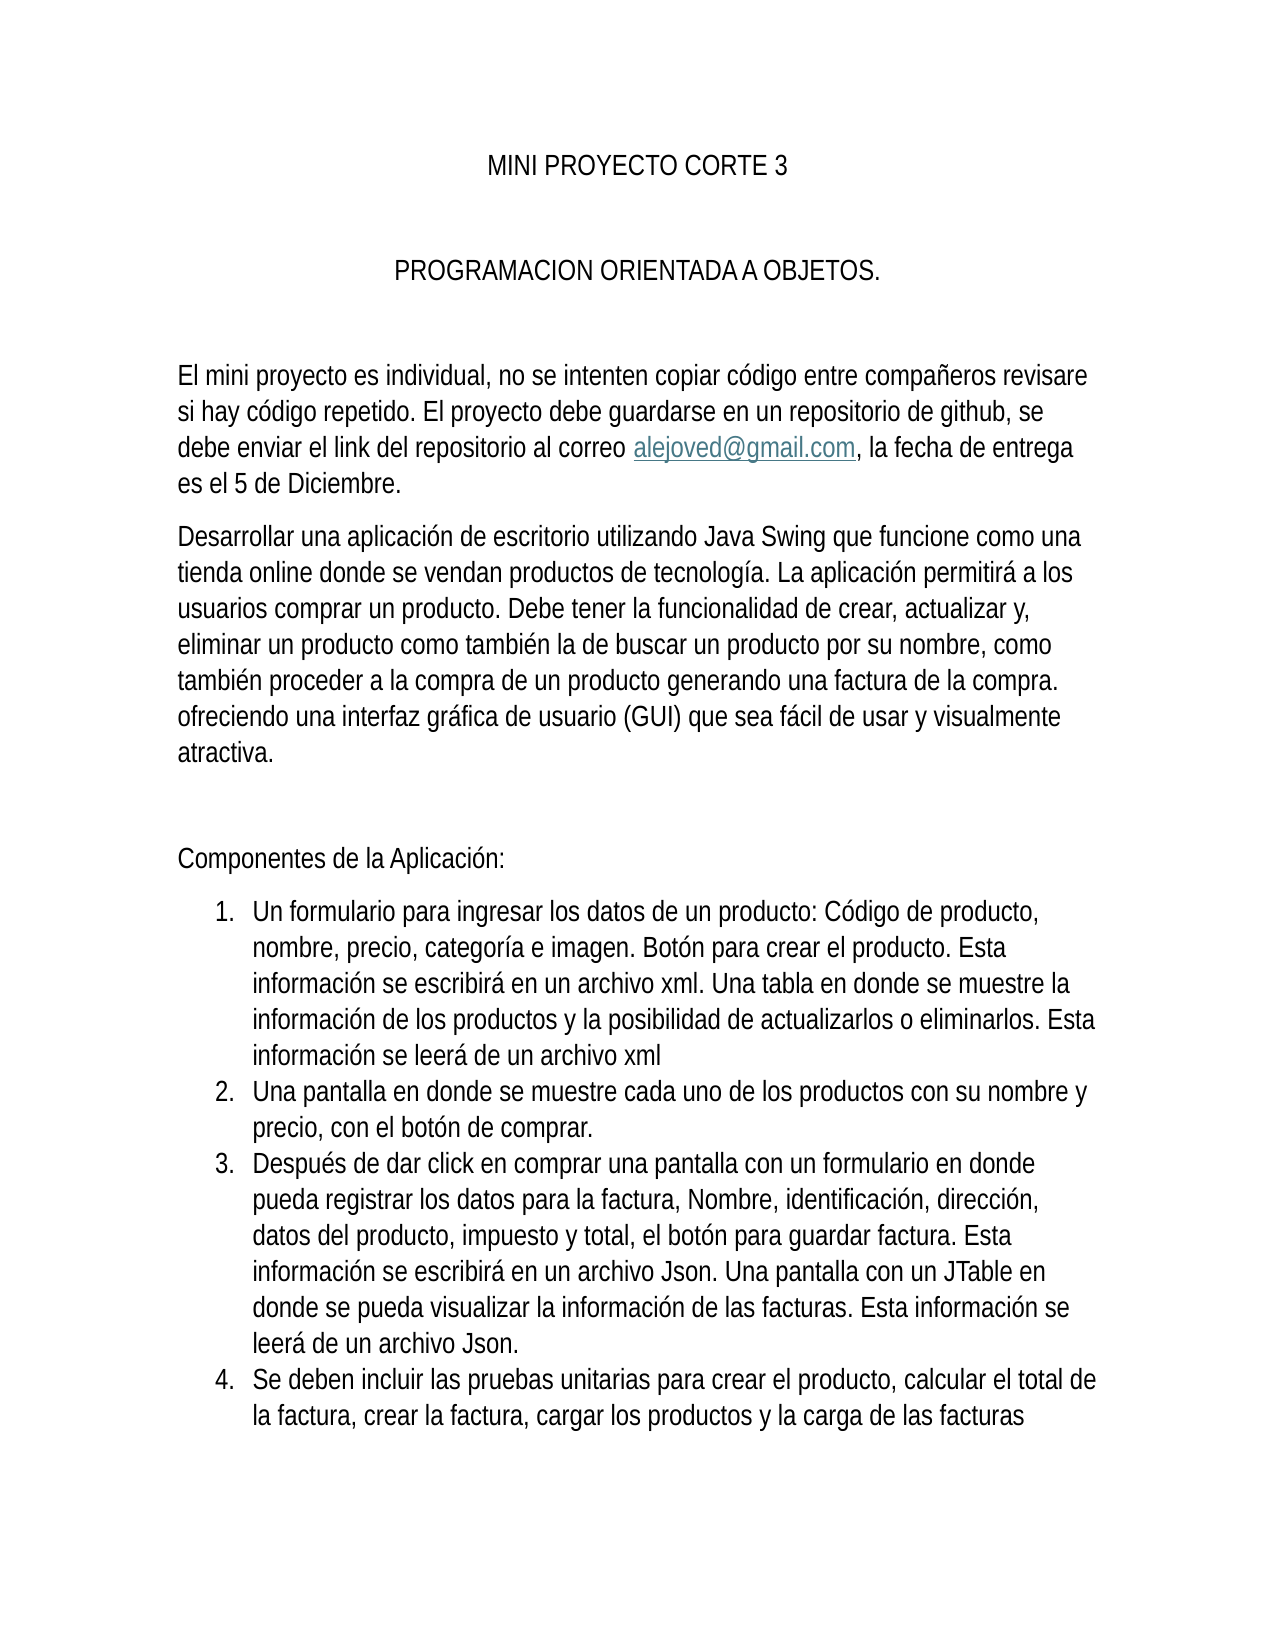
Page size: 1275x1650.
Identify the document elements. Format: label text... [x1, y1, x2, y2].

text Componentes de la Aplicación: [177, 841, 1098, 874]
text El mini proyecto es individual, no se intenten copiar código entre compañeros revisare si hay código repetido. El proyecto debe guardarse en un repositorio de github, se debe enviar el link del repositorio al correo alejoved@gmail.com, la fecha de entrega es el 5 de Diciembre. [177, 358, 1098, 500]
text PROGRAMACION ORIENTADA A OBJETOS. [177, 253, 1098, 286]
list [215, 1362, 1098, 1432]
list Una pantalla en donde se muestre cada uno de los productos con su nombre y precio, con el botón de comprar. [215, 1074, 1098, 1143]
text Desarrollar una aplicación de escritorio utilizando Java Swing que funcione como una tienda online donde se vendan productos de tecnología. La aplicación permitirá a los usuarios comprar un producto. Debe tener la funcionalidad de crear, actualizar y, eliminar un producto como también la de buscar un producto por su nombre, como también proceder a la compra de un producto generando una factura de la compra. ofreciendo una interfaz gráfica de usuario (GUI) que sea fácil de usar y visualmente atractiva. [177, 519, 1098, 769]
list Un formulario para ingresar los datos de un producto: Código de producto, nombre, precio, categoría e imagen. Botón para crear el producto. Esta información se escribirá en un archivo xml. Una tabla en donde se muestre la información de los productos y la posibilidad de actualizarlos o eliminarlos. Esta información se leerá de un archivo xml [215, 894, 1098, 1071]
text MINI PROYECTO CORTE 3 [177, 148, 1098, 181]
list Después de dar click en comprar una pantalla con un formulario en donde pueda registrar los datos para la factura, Nombre, identificación, dirección, datos del producto, impuesto y total, el botón para guardar factura. Esta información se escribirá en un archivo Json. Una pantalla con un JTable en donde se pueda visualizar la información de las facturas. Esta información se leerá de un archivo Json. [215, 1146, 1098, 1359]
